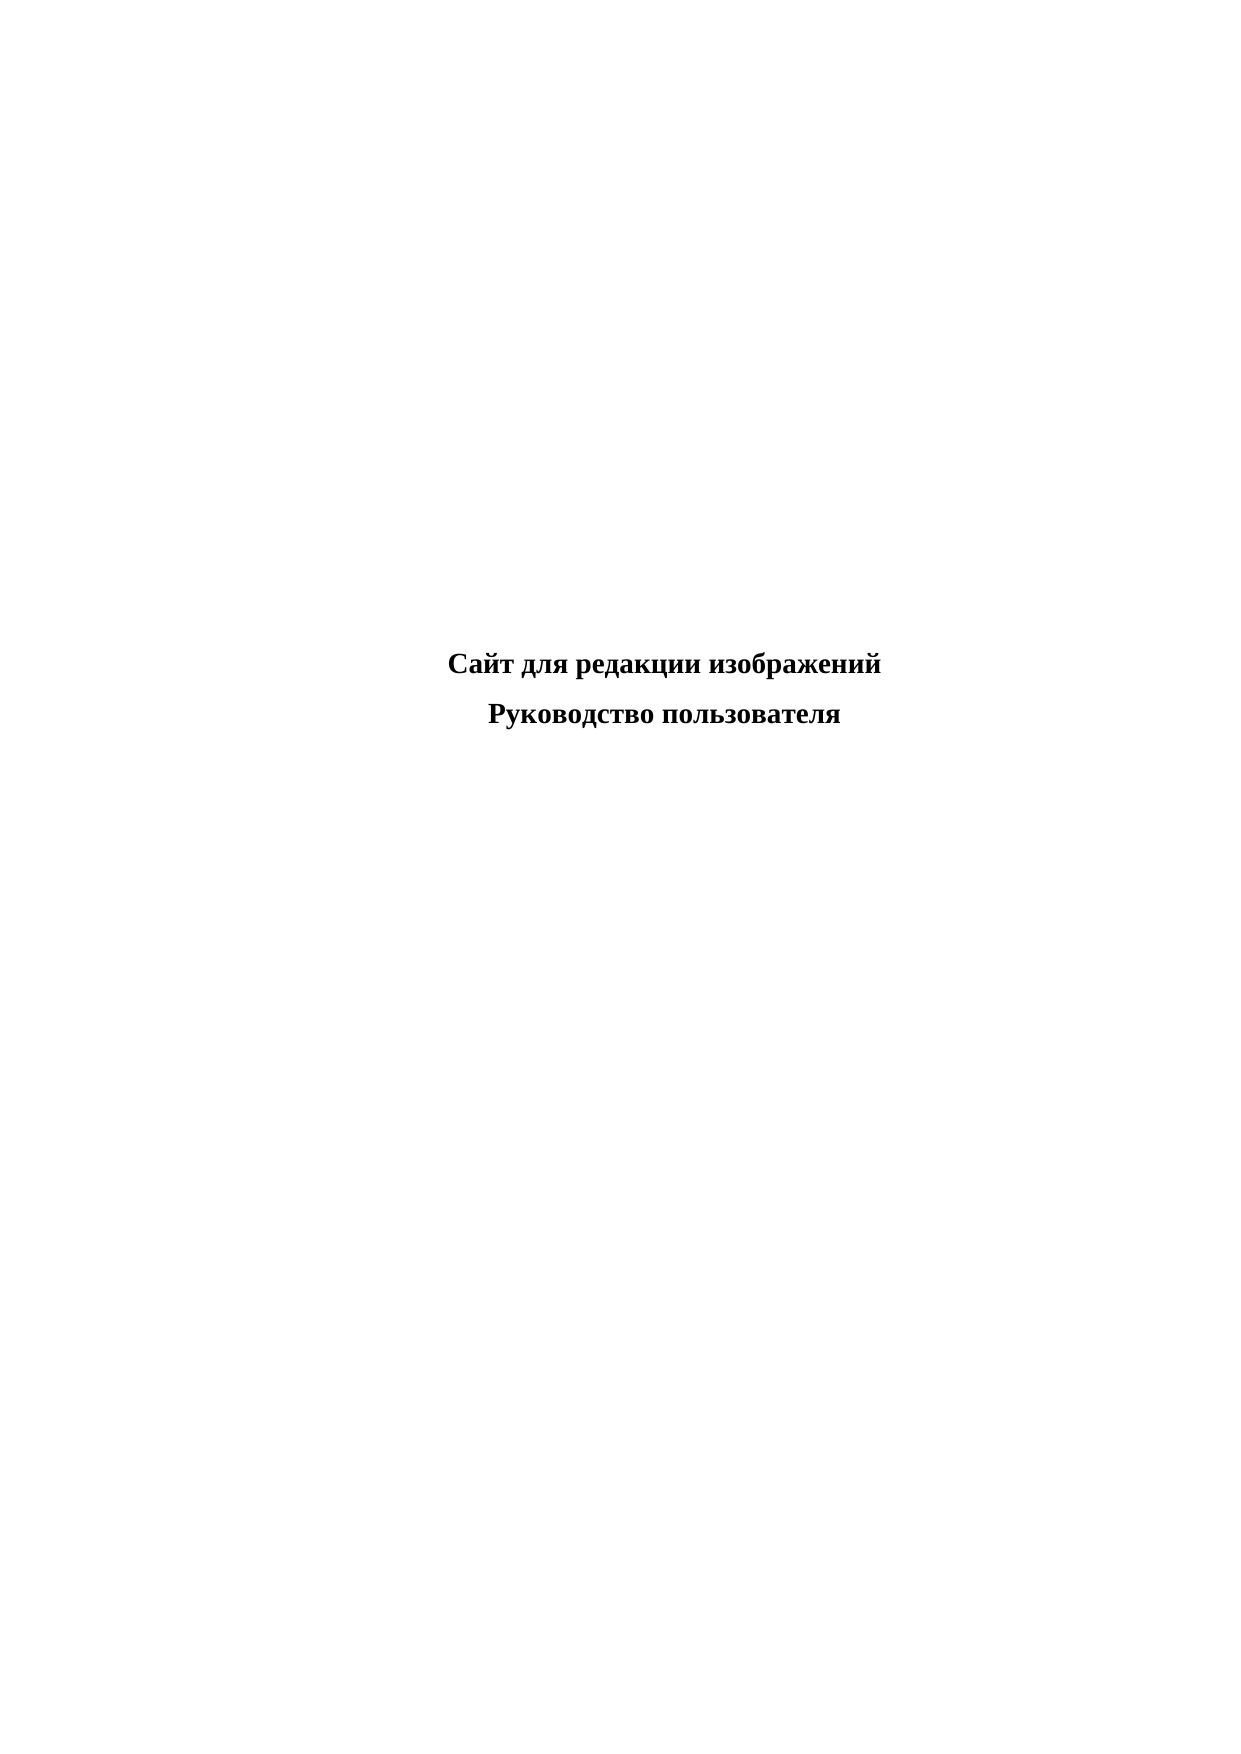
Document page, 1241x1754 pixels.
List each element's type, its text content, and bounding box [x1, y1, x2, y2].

text Сайт для редакции изображений [177, 646, 1152, 680]
text Руководство пользователя [177, 697, 1152, 730]
